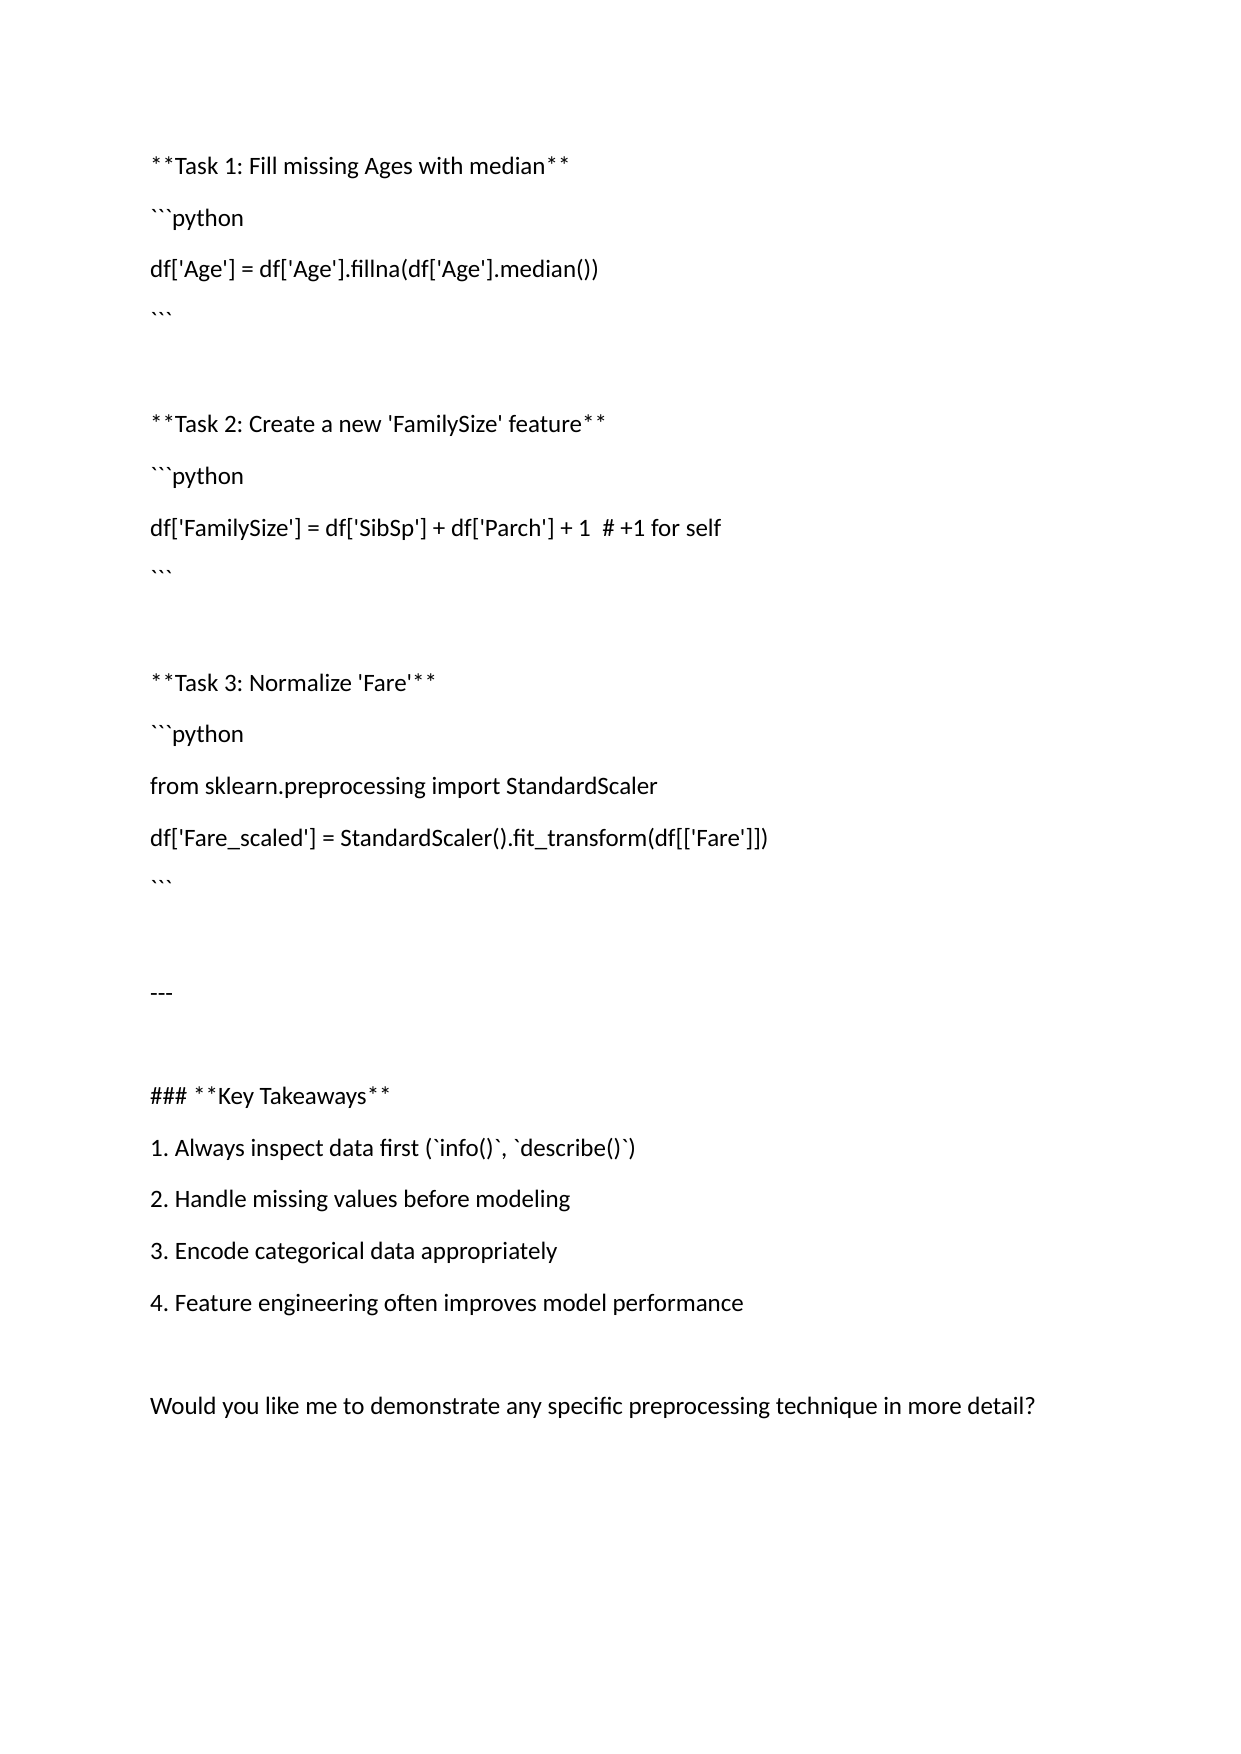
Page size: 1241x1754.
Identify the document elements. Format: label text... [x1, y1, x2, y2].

text df['Fare_scaled'] = StandardScaler().fit_transform(df[['Fare']]) [150, 822, 1090, 852]
text **Task 2: Create a new 'FamilySize' feature** [150, 408, 1090, 439]
text df['FamilySize'] = df['SibSp'] + df['Parch'] + 1 # +1 for self [150, 512, 1090, 542]
text ``` [150, 873, 1090, 904]
text **Task 1: Fill missing Ages with median** [150, 150, 1090, 181]
text ```python [150, 718, 1090, 749]
text ``` [150, 305, 1090, 336]
text **Task 3: Normalize 'Fare'** [150, 667, 1090, 697]
text 4. Feature engineering often improves model performance [150, 1287, 1090, 1317]
text from sklearn.preprocessing import StandardScaler [150, 770, 1090, 801]
text 3. Encode categorical data appropriately [150, 1235, 1090, 1266]
text ```python [150, 460, 1090, 491]
text ``` [150, 563, 1090, 594]
text 1. Always inspect data first (`info()`, `describe()`) [150, 1132, 1090, 1162]
text Would you like me to demonstrate any specific preprocessing technique in more detail? [150, 1390, 1090, 1421]
text ```python [150, 202, 1090, 232]
text df['Age'] = df['Age'].fillna(df['Age'].median()) [150, 253, 1090, 284]
text 2. Handle missing values before modeling [150, 1183, 1090, 1214]
text --- [150, 977, 1090, 1007]
text ### **Key Takeaways** [150, 1080, 1090, 1111]
